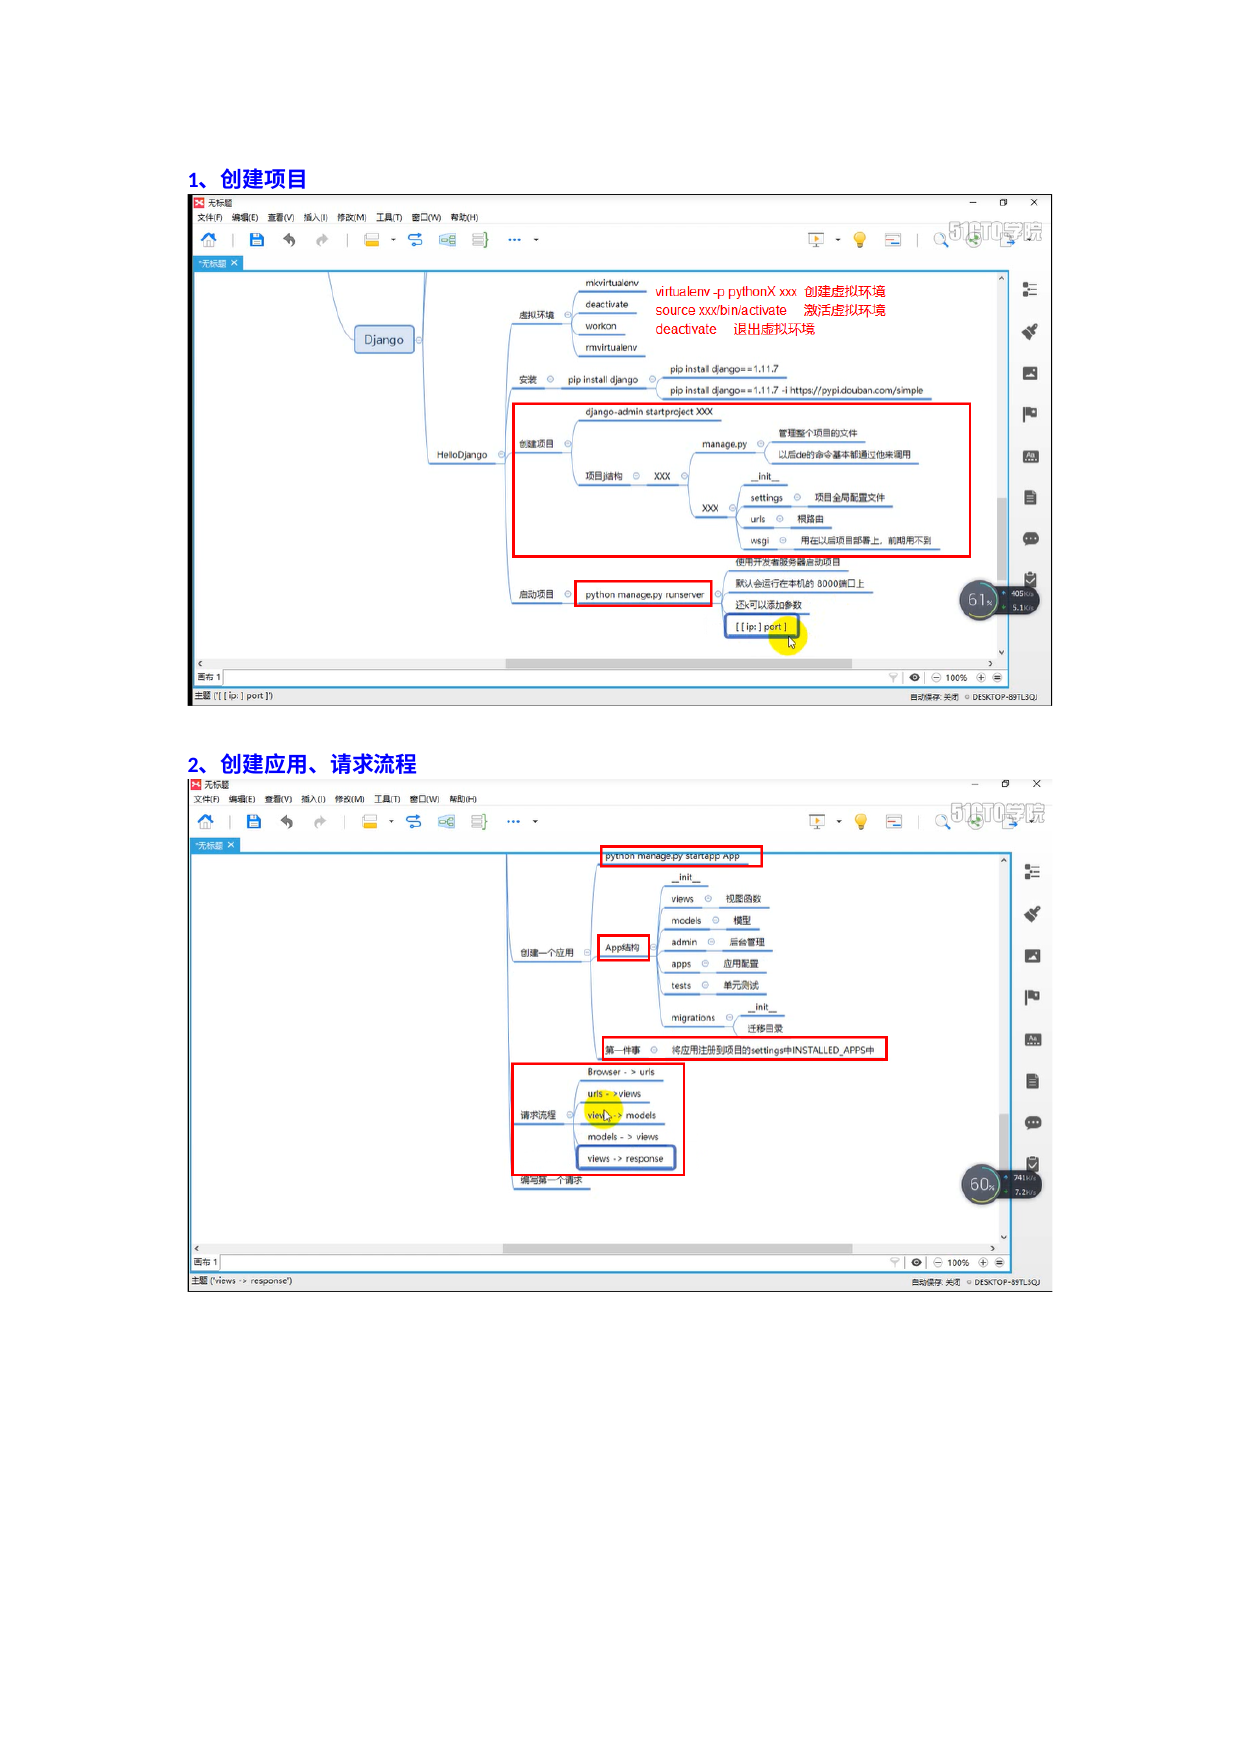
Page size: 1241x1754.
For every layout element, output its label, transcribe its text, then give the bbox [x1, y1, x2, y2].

picture [187, 194, 1053, 706]
picture [187, 779, 1053, 1292]
list 2、创建应用、请求流程 [187, 747, 1053, 779]
list 1、创建项目 [187, 162, 1053, 194]
